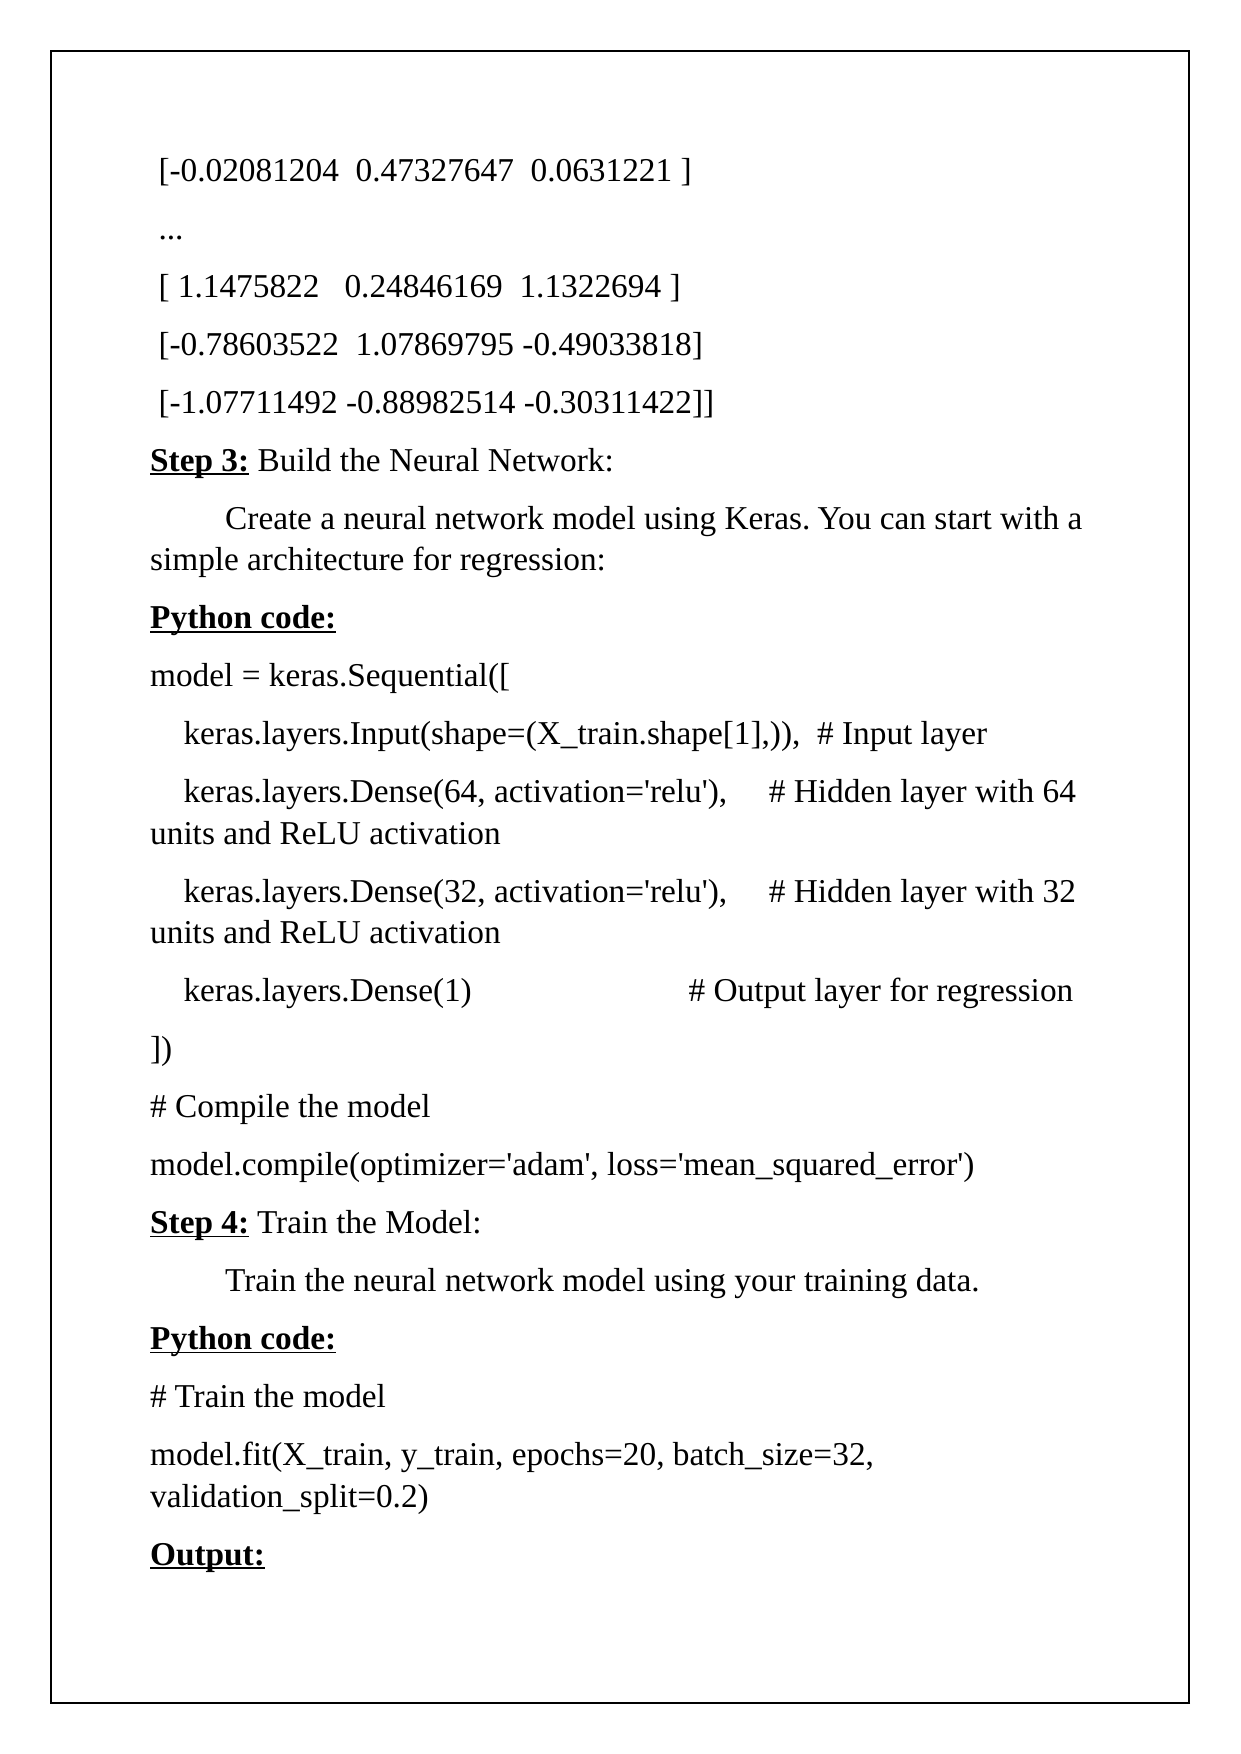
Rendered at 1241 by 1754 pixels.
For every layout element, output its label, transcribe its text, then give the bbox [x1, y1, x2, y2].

text model = keras.Sequential([ [150, 656, 1090, 694]
text keras.layers.Input(shape=(X_train.shape[1],)), # Input layer [150, 713, 1090, 752]
text Python code: [150, 597, 1090, 636]
text [ 1.1475822 0.24846169 1.1322694 ] [150, 266, 1090, 304]
text Step 3: Build the Neural Network: [150, 440, 1090, 478]
text model.fit(X_train, y_train, epochs=20, batch_size=32, validation_split=0.2) [150, 1434, 1090, 1514]
text Step 4: Train the Model: [150, 1202, 1090, 1241]
text keras.layers.Dense(1) # Output layer for regression [150, 970, 1090, 1009]
text [-1.07711492 -0.88982514 -0.30311422]] [150, 382, 1090, 420]
text Create a neural network model using Keras. You can start with a simple architecture for regression: [150, 498, 1090, 578]
text Output: [150, 1534, 1090, 1572]
text keras.layers.Dense(32, activation='relu'), # Hidden layer with 32 units and ReLU activation [150, 871, 1090, 951]
text ]) [150, 1028, 1090, 1067]
text keras.layers.Dense(64, activation='relu'), # Hidden layer with 64 units and ReLU activation [150, 772, 1090, 851]
text # Compile the model [150, 1086, 1090, 1125]
text [-0.02081204 0.47327647 0.0631221 ] [150, 150, 1090, 188]
text # Train the model [150, 1376, 1090, 1415]
text [-0.78603522 1.07869795 -0.49033818] [150, 324, 1090, 362]
text Python code: [150, 1318, 1090, 1357]
text Train the neural network model using your training data. [150, 1260, 1090, 1299]
text ... [150, 208, 1090, 246]
text model.compile(optimizer='adam', loss='mean_squared_error') [150, 1144, 1090, 1183]
